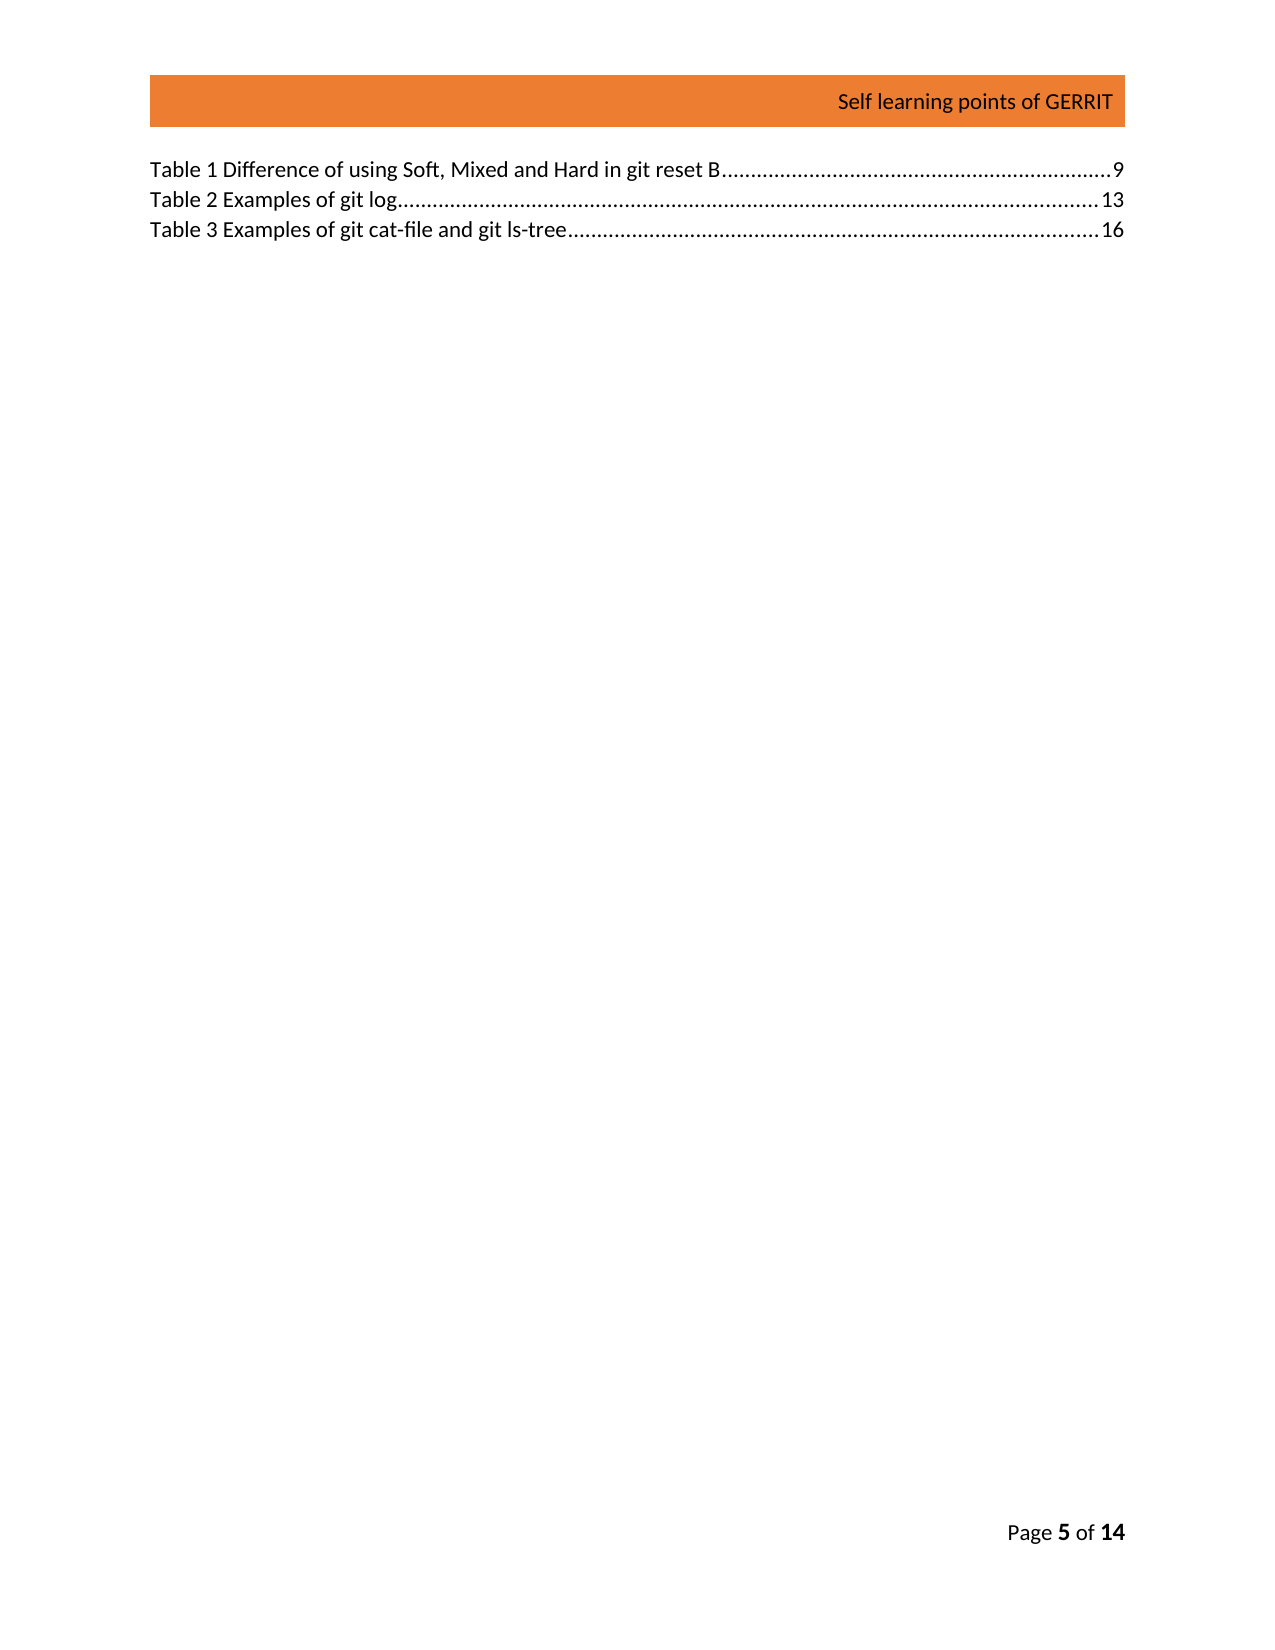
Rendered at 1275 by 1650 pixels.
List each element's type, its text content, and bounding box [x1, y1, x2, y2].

text Table 2 Examples of git log 13 [150, 185, 1125, 213]
text Table 1 Difference of using Soft, Mixed and Hard in git reset B 9 [150, 155, 1125, 183]
text Table 3 Examples of git cat-file and git ls-tree 16 [150, 215, 1125, 243]
